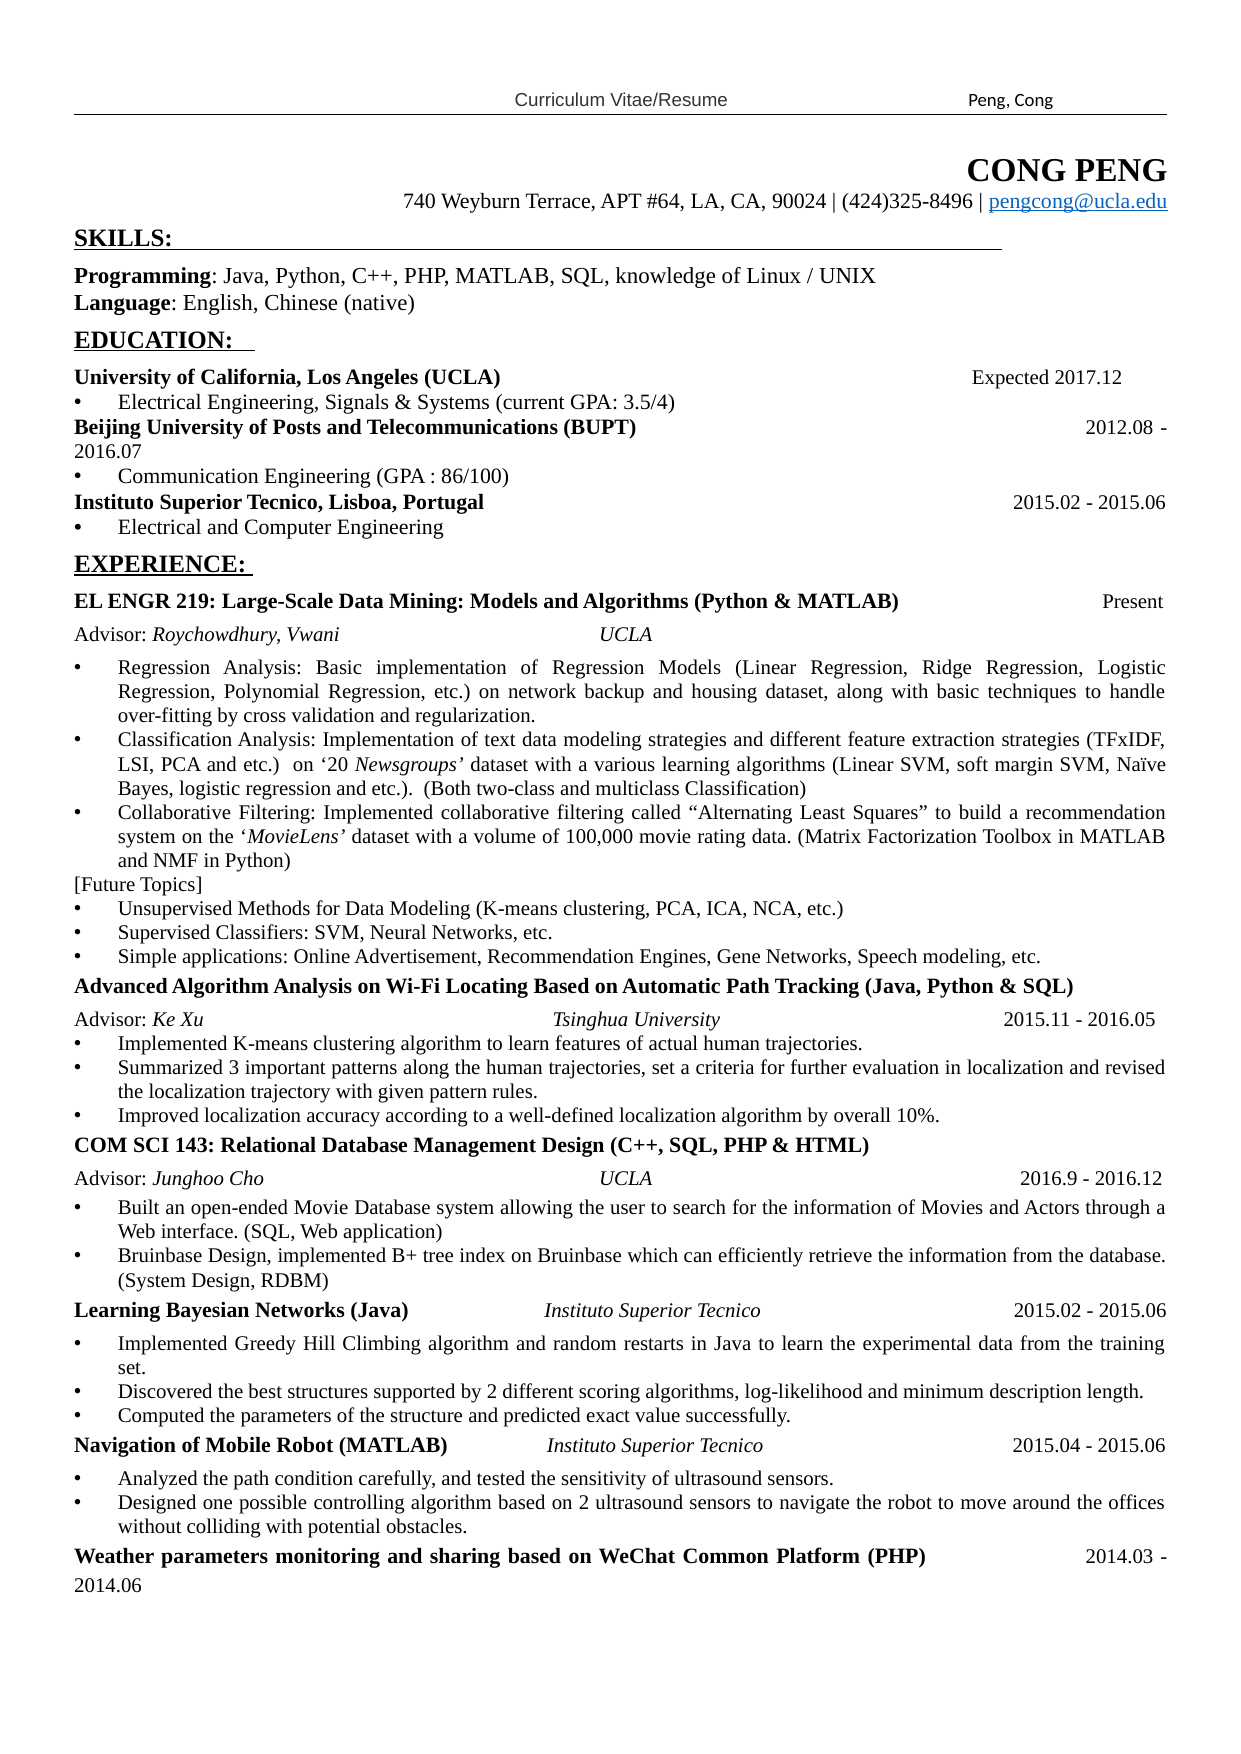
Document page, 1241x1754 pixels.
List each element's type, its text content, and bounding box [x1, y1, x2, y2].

text [Future Topics] [74, 872, 1167, 896]
list Summarized 3 important patterns along the human trajectories, set a criteria for further evaluation in localization and revised the localization trajectory with given pattern rules. [74, 1055, 1167, 1103]
text Advisor: Ke Xu Tsinghua University 2015.11 - 2016.05 [74, 1007, 1167, 1031]
list Implemented K-means clustering algorithm to learn features of actual human trajectories. [74, 1031, 1167, 1055]
text University of California, Los Angeles (UCLA) Expected 2017.12 [74, 364, 1167, 389]
text SKILLS: [74, 223, 1240, 252]
text EL ENGR 219: Large-Scale Data Mining: Models and Algorithms (Python & MATLAB) Present [74, 588, 1167, 613]
list Electrical and Computer Engineering [74, 514, 1167, 539]
text Learning Bayesian Networks (Java) Instituto Superior Tecnico 2015.02 - 2015.06 [74, 1297, 1167, 1322]
list Regression Analysis: Basic implementation of Regression Models (Linear Regression, Ridge Regression, Logistic Regression, Polynomial Regression, etc.) on network backup and housing dataset, along with basic techniques to handle over-fitting by cross validation and regularization. [74, 655, 1167, 727]
text Advisor: Roychowdhury, Vwani UCLA [74, 622, 1167, 646]
text Programming: Java, Python, C++, PHP, MATLAB, SQL, knowledge of Linux / UNIX [74, 262, 1167, 289]
list Implemented Greedy Hill Climbing algorithm and random restarts in Java to learn the experimental data from the training set. [74, 1331, 1167, 1379]
text Advisor: Junghoo Cho UCLA 2016.9 - 2016.12 [74, 1166, 1167, 1190]
list Analyzed the path condition carefully, and tested the sensitivity of ultrasound sensors. [74, 1466, 1167, 1490]
list Collaborative Filtering: Implemented collaborative filtering called “Alternating Least Squares” to build a recommendation system on the ‘MovieLens’ dataset with a volume of 100,000 movie rating data. (Matrix Factorization Toolbox in MATLAB and NMF in Python) [74, 799, 1167, 872]
list Bruinbase Design, implemented B+ tree index on Bruinbase which can efficiently retrieve the information from the database. (System Design, RDBM) [74, 1243, 1167, 1292]
list Supervised Classifiers: SVM, Neural Networks, etc. [74, 920, 1167, 944]
list Computed the parameters of the structure and predicted exact value successfully. [74, 1403, 1167, 1427]
text COM SCI 143: Relational Database Management Design (C++, SQL, PHP & HTML) [74, 1132, 1167, 1157]
text Beijing University of Posts and Telecommunications (BUPT) 2012.08 - 2016.07 [74, 414, 1167, 463]
text CONG PENG [0, 150, 1167, 188]
list Simple applications: Online Advertisement, Recommendation Engines, Gene Networks, Speech modeling, etc. [74, 944, 1167, 968]
list Communication Engineering (GPA : 86/100) [74, 463, 1226, 489]
text Advanced Algorithm Analysis on Wi-Fi Locating Based on Automatic Path Tracking (Java, Python & SQL) [74, 973, 1167, 998]
list Improved localization accuracy according to a well-defined localization algorithm by overall 10%. [74, 1103, 1167, 1127]
list Designed one possible controlling algorithm based on 2 ultrasound sensors to navigate the robot to move around the offices without colliding with potential obstacles. [74, 1490, 1167, 1538]
text Navigation of Mobile Robot (MATLAB) Instituto Superior Tecnico 2015.04 - 2015.06 [74, 1432, 1167, 1457]
text EDUCATION: [74, 325, 1240, 354]
list Discovered the best structures supported by 2 different scoring algorithms, log-likelihood and minimum description length. [74, 1379, 1167, 1403]
list Built an open-ended Movie Database system allowing the user to search for the information of Movies and Actors through a Web interface. (SQL, Web application) [74, 1195, 1167, 1243]
text Language: English, Chinese (native) [74, 289, 1167, 315]
text Weather parameters monitoring and sharing based on WeChat Common Platform (PHP) 2014.03 - 2014.06 [74, 1543, 1167, 1597]
text 740 Weyburn Terrace, APT #64, LA, CA, 90024 | (424)325-8496 | pengcong@ucla.edu [74, 188, 1167, 213]
list Classification Analysis: Implementation of text data modeling strategies and different feature extraction strategies (TFxIDF, LSI, PCA and etc.) on ‘20 Newsgroups’ dataset with a various learning algorithms (Linear SVM, soft margin SVM, Naïve Bayes, logistic regression and etc.). (Both two-class and multiclass Classification) [74, 727, 1167, 799]
list Unsupervised Methods for Data Modeling (K-means clustering, PCA, ICA, NCA, etc.) [74, 896, 1167, 920]
text EXPERIENCE: [74, 549, 1240, 578]
list Electrical Engineering, Signals & Systems (current GPA: 3.5/4) [74, 389, 1167, 414]
text Instituto Superior Tecnico, Lisboa, Portugal 2015.02 - 2015.06 [74, 489, 1167, 514]
